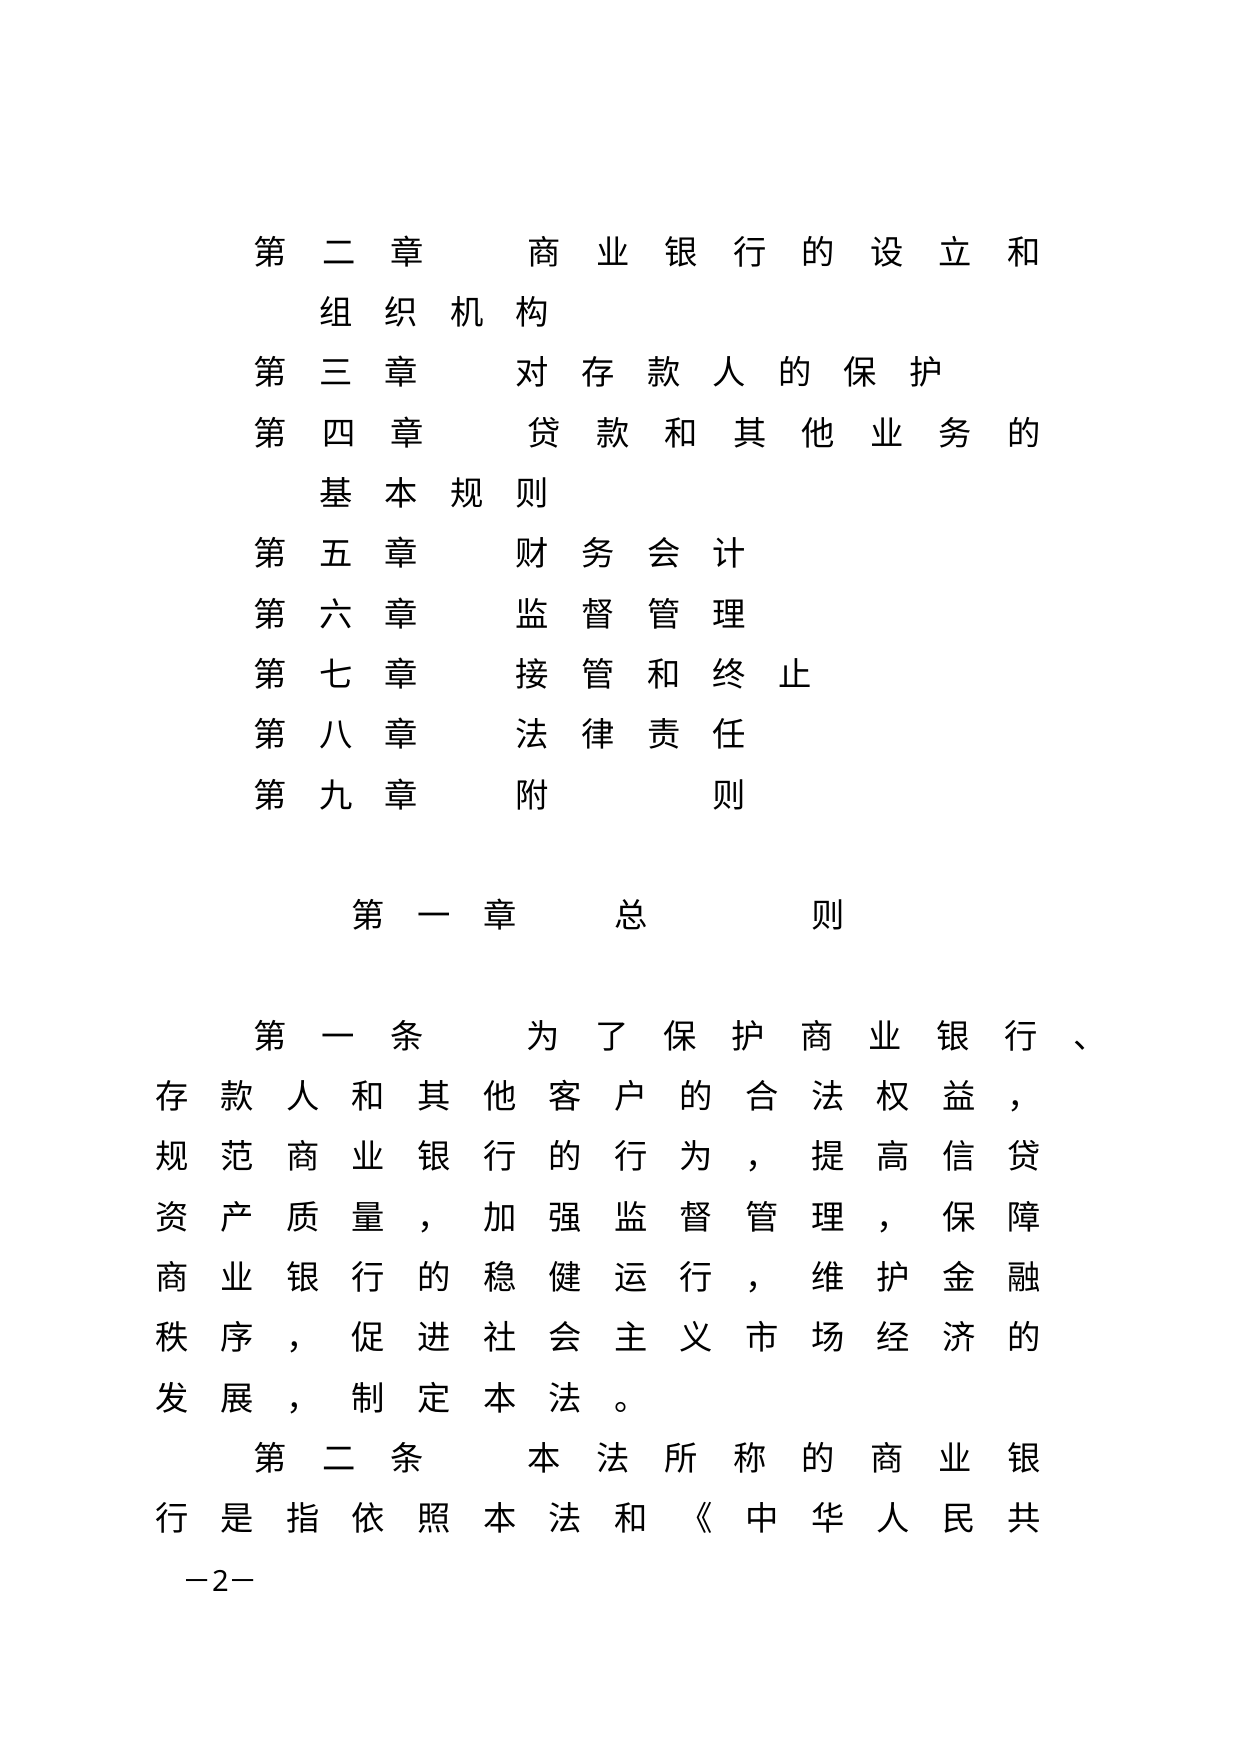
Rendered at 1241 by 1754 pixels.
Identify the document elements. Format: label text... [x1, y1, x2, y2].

text 第一章 总 则 [155, 883, 1073, 943]
text 第八章 法律责任 [221, 702, 1073, 762]
text 第一条 为了保护商业银行、存款人和其他客户的合法权益，规范商业银行的行为，提高信贷资产质量，加强监督管理，保障商业银行的稳健运行，维护金融秩序，促进社会主义市场经济的发展，制定本法。 [155, 1003, 1073, 1426]
text 第七章 接管和终止 [221, 642, 1073, 702]
text 第三章 对存款人的保护 [221, 340, 1073, 400]
text 第五章 财务会计 [221, 521, 1073, 581]
text 第二条 本法所称的商业银行是指依照本法和《中华人民共和国公司法》设立的吸收公众存款、发放贷款、办理结算等业务的企业法人。 [155, 1426, 1073, 1546]
text 第四章 贷款和其他业务的基本规则 [221, 400, 1073, 521]
text 第二章 商业银行的设立和组织机构 [221, 219, 1073, 340]
text 第六章 监督管理 [221, 581, 1073, 642]
text 第九章 附 则 [221, 762, 1073, 823]
